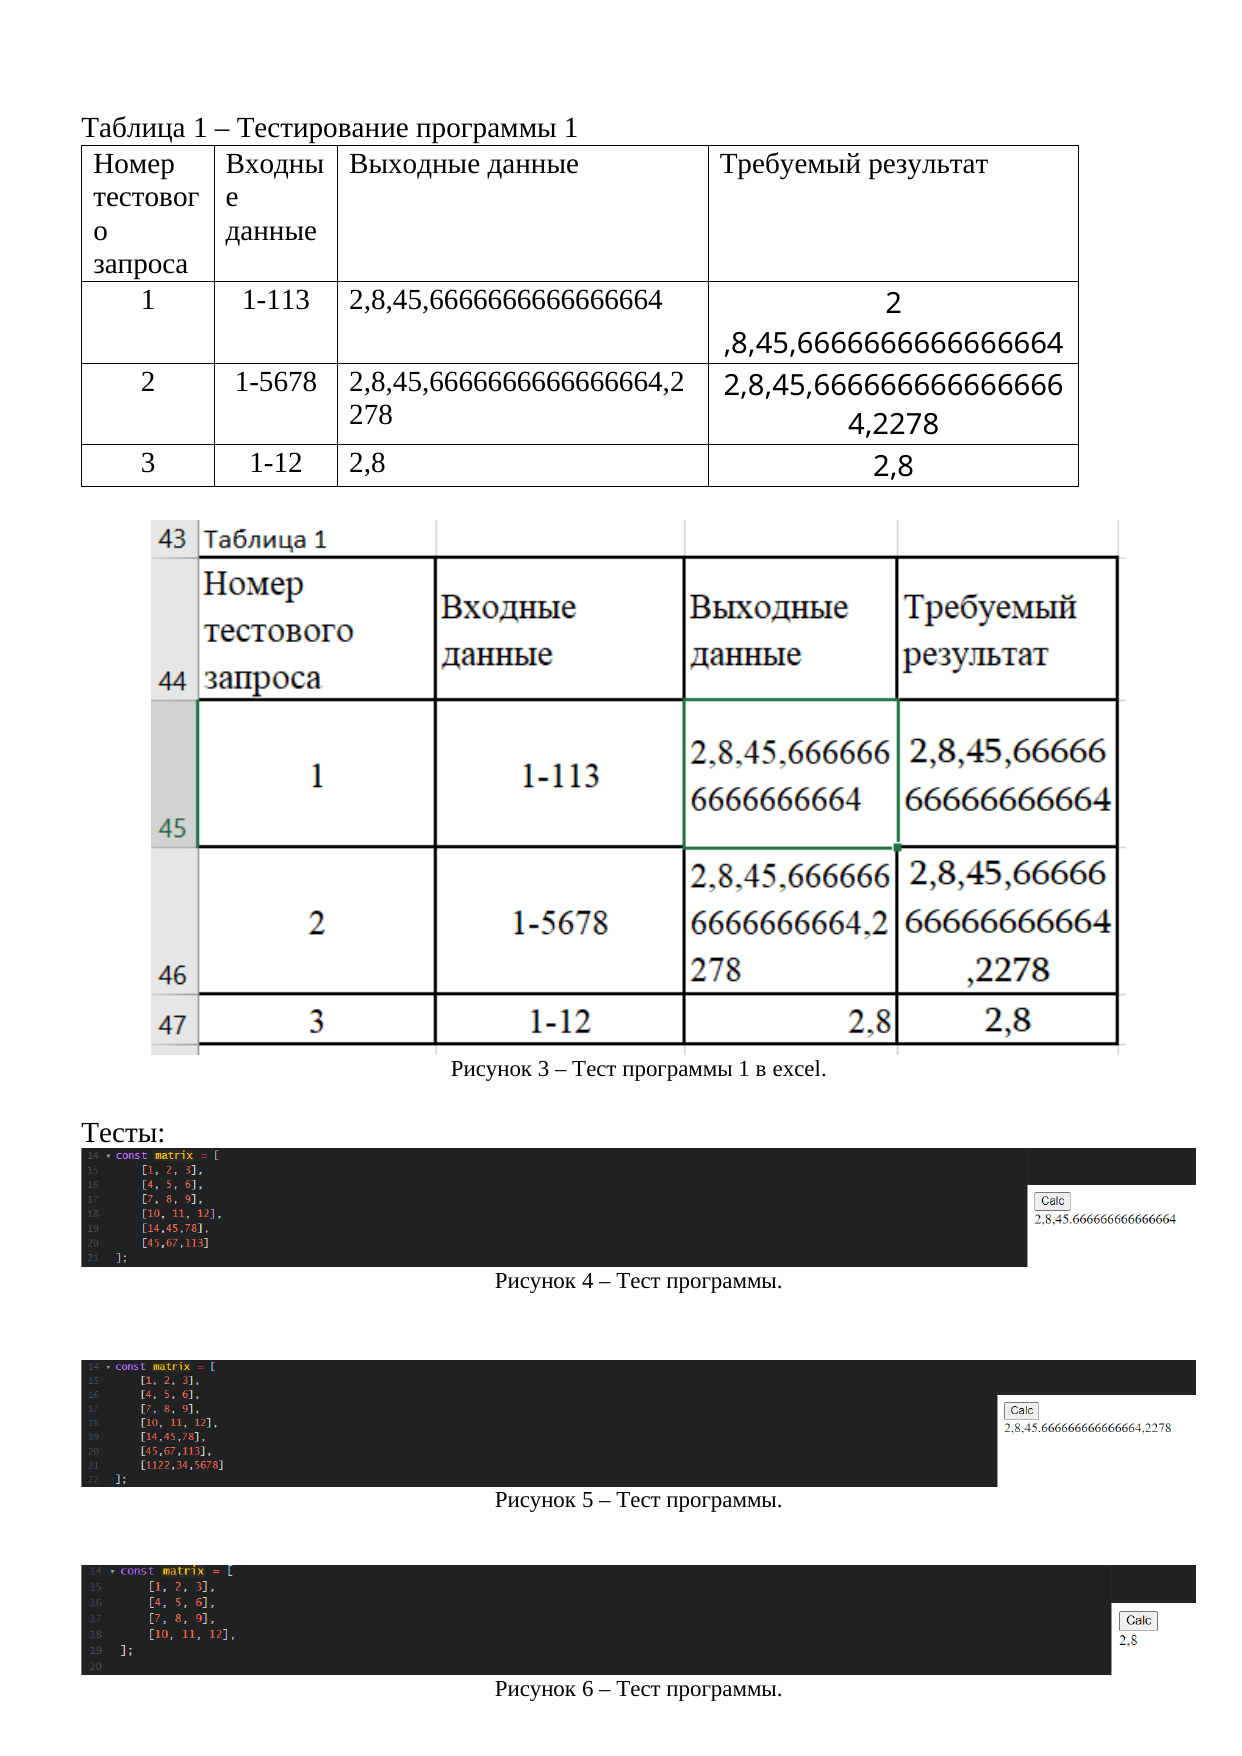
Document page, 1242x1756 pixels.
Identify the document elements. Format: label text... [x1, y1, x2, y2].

table_cell 1 [82, 282, 214, 363]
table_cell 1-5678 [215, 364, 337, 444]
table_cell 2,8 [709, 445, 1078, 486]
table_cell 3 [82, 445, 214, 486]
text Рисунок 5 – Тест программы. [81, 1487, 1196, 1513]
table_header Требуемый результат [709, 146, 1078, 281]
table_cell 1-12 [215, 445, 337, 486]
text Рисунок 6 – Тест программы. [81, 1675, 1196, 1701]
text Таблица 1 – Тестирование программы 1 [81, 110, 1196, 144]
table_header Выходные данные [338, 146, 708, 281]
text Тесты: [81, 1115, 1196, 1148]
table_cell 2,8,45,6666666666666664,2278 [338, 364, 708, 444]
table_cell 2,8,45,6666666666666664 [338, 282, 708, 363]
table_cell 2 [82, 364, 214, 444]
table_header Номер тестового запроса [82, 146, 214, 281]
text Рисунок 4 – Тест программы. [81, 1267, 1196, 1293]
picture [81, 1360, 1196, 1487]
table_cell 2,8,45,6666666666666664 [709, 282, 1078, 363]
table_cell 2,8,45,6666666666666664,2278 [709, 364, 1078, 444]
table_cell 1-113 [215, 282, 337, 363]
picture [81, 1148, 1196, 1267]
table_header Входные данные [215, 146, 337, 281]
picture [151, 520, 1127, 1055]
table_cell 2,8 [338, 445, 708, 486]
text Рисунок 3 – Тест программы 1 в excel. [81, 1055, 1196, 1081]
picture [81, 1565, 1196, 1675]
